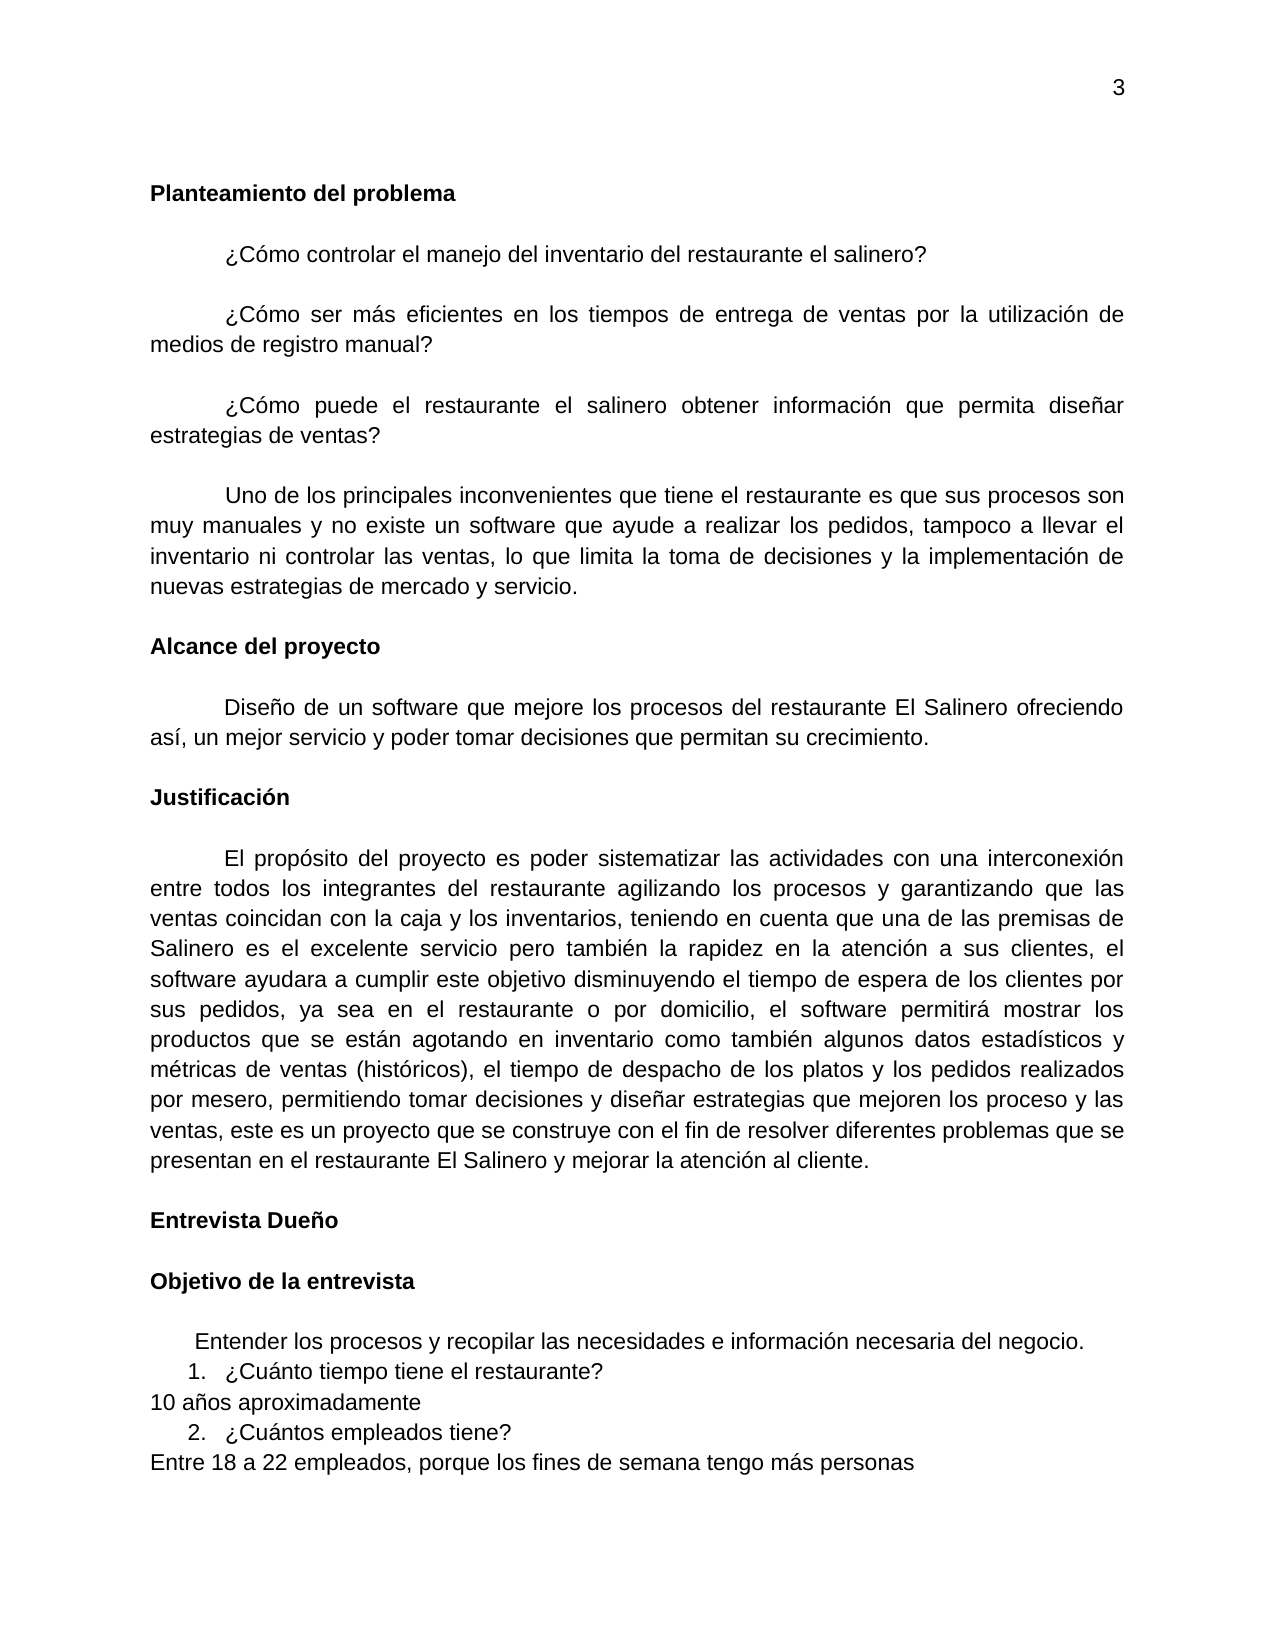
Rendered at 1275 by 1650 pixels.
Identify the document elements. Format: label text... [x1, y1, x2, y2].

text Diseño de un software que mejore los procesos del restaurante El Salinero ofreciendo así, un mejor servicio y poder tomar decisiones que permitan su crecimiento. [150, 694, 1125, 750]
list ¿Cuánto tiempo tiene el restaurante? [187, 1358, 1125, 1385]
text 10 años aproximadamente [150, 1388, 1125, 1415]
text ¿Cómo puede el restaurante el salinero obtener información que permita diseñar estrategias de ventas? [150, 392, 1125, 448]
text Justificación [150, 784, 1125, 811]
list ¿Cuántos empleados tiene? [187, 1419, 1125, 1445]
text Alcance del proyecto [150, 633, 1125, 660]
text Entre 18 a 22 empleados, porque los fines de semana tengo más personas [150, 1449, 1125, 1475]
text ¿Cómo controlar el manejo del inventario del restaurante el salinero? [150, 241, 1125, 267]
text ¿Cómo ser más eficientes en los tiempos de entrega de ventas por la utilización de medios de registro manual? [150, 301, 1125, 358]
text Entrevista Dueño [150, 1207, 1125, 1234]
text El propósito del proyecto es poder sistematizar las actividades con una interconexión entre todos los integrantes del restaurante agilizando los procesos y garantizando que las ventas coincidan con la caja y los inventarios, teniendo en cuenta que una de las premisas de Salinero es el excelente servicio pero también la rapidez en la atención a sus clientes, el software ayudara a cumplir este objetivo disminuyendo el tiempo de espera de los clientes por sus pedidos, ya sea en el restaurante o por domicilio, el software permitirá mostrar los productos que se están agotando en inventario como también algunos datos estadísticos y métricas de ventas (históricos), el tiempo de despacho de los platos y los pedidos realizados por mesero, permitiendo tomar decisiones y diseñar estrategias que mejoren los proceso y las ventas, este es un proyecto que se construye con el fin de resolver diferentes problemas que se presentan en el restaurante El Salinero y mejorar la atención al cliente. [150, 845, 1125, 1173]
text Entender los procesos y recopilar las necesidades e información necesaria del negocio. [150, 1328, 1125, 1354]
text Uno de los principales inconvenientes que tiene el restaurante es que sus procesos son muy manuales y no existe un software que ayude a realizar los pedidos, tampoco a llevar el inventario ni controlar las ventas, lo que limita la toma de decisiones y la implementación de nuevas estrategias de mercado y servicio. [150, 482, 1125, 599]
text Objetivo de la entrevista [150, 1268, 1125, 1294]
text Planteamiento del problema [150, 180, 1125, 207]
